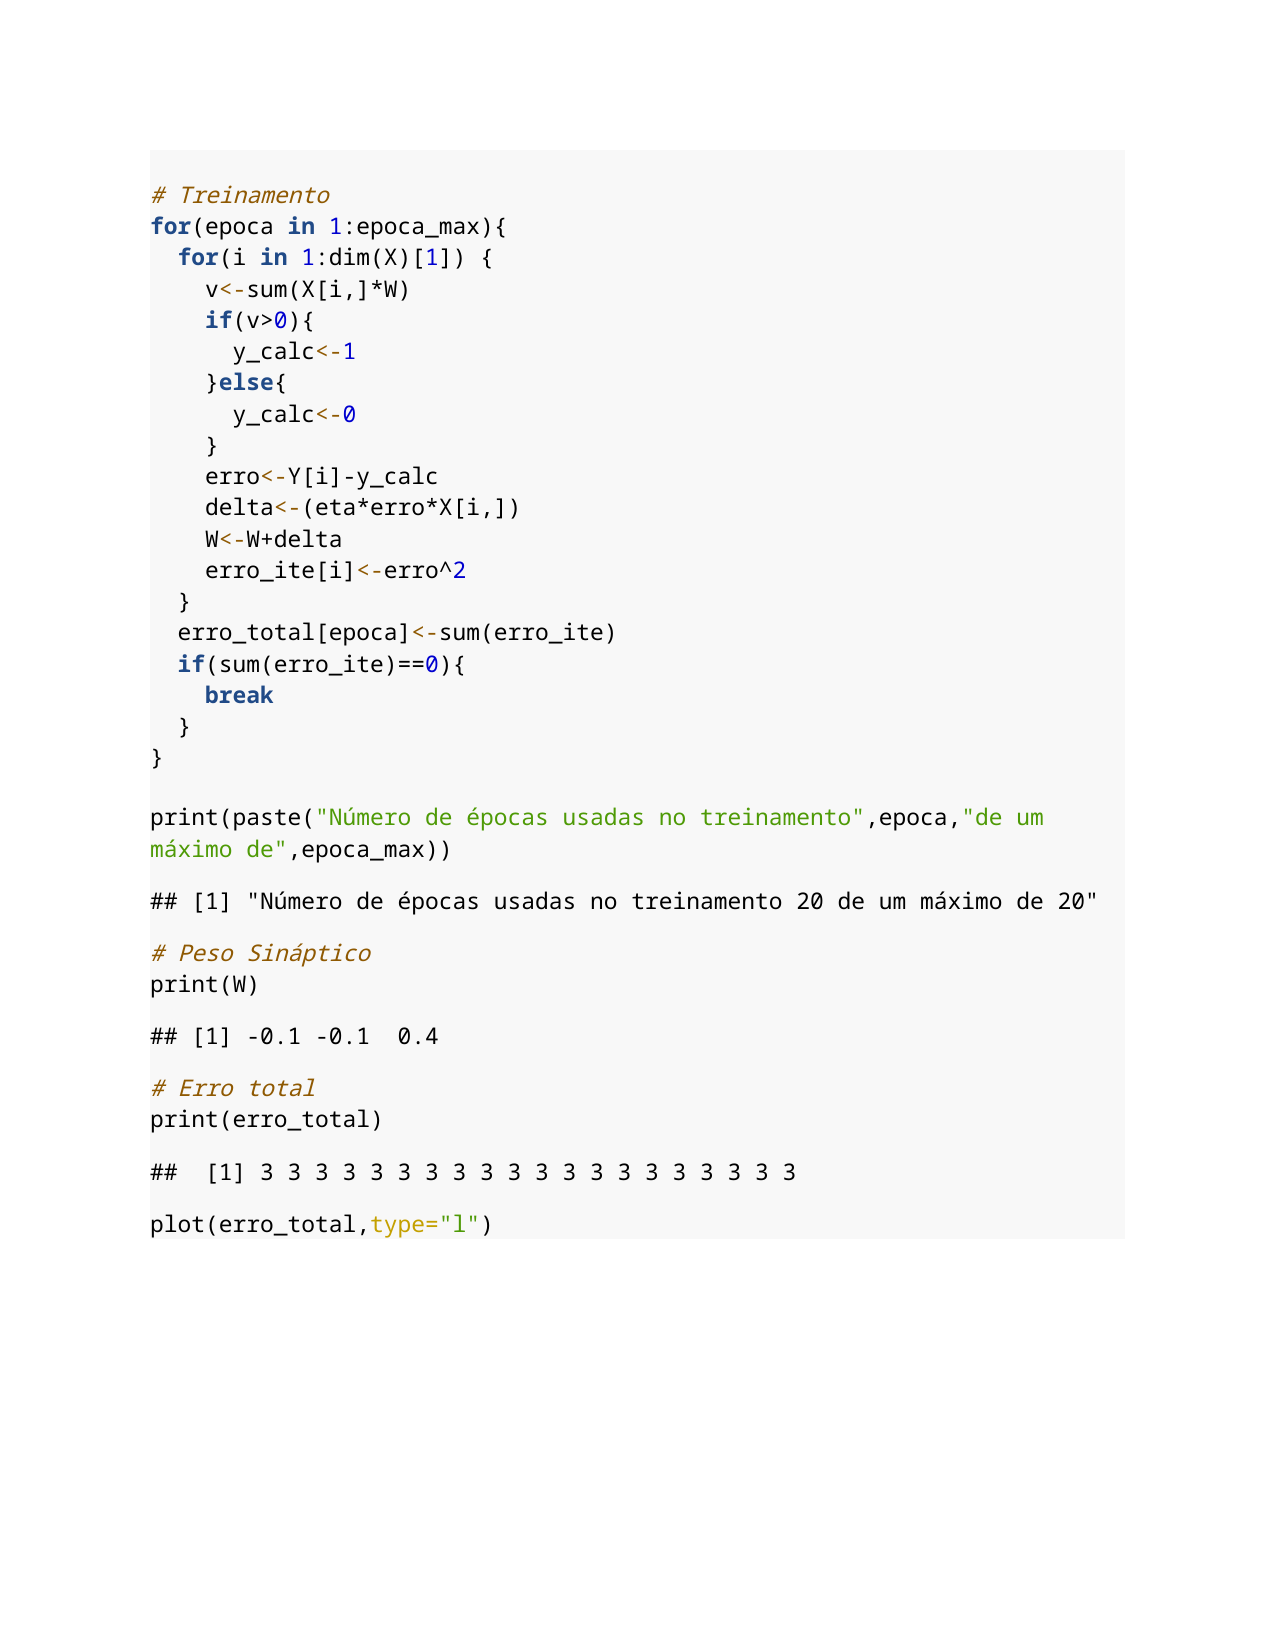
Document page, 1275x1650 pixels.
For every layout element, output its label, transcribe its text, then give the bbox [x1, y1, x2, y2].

text ## [1] 3 3 3 3 3 3 3 3 3 3 3 3 3 3 3 3 3 3 3 3 [150, 1155, 1125, 1187]
text plot(erro_total,type="l") [150, 1207, 1125, 1239]
text ## [1] "Número de épocas usadas no treinamento 20 de um máximo de 20" [150, 884, 1125, 916]
text # Peso Sináptico print(W) [260, 937, 1125, 999]
text ## [1] -0.1 -0.1 0.4 [150, 1020, 1125, 1051]
text # Erro total print(erro_total) [315, 1072, 1125, 1134]
